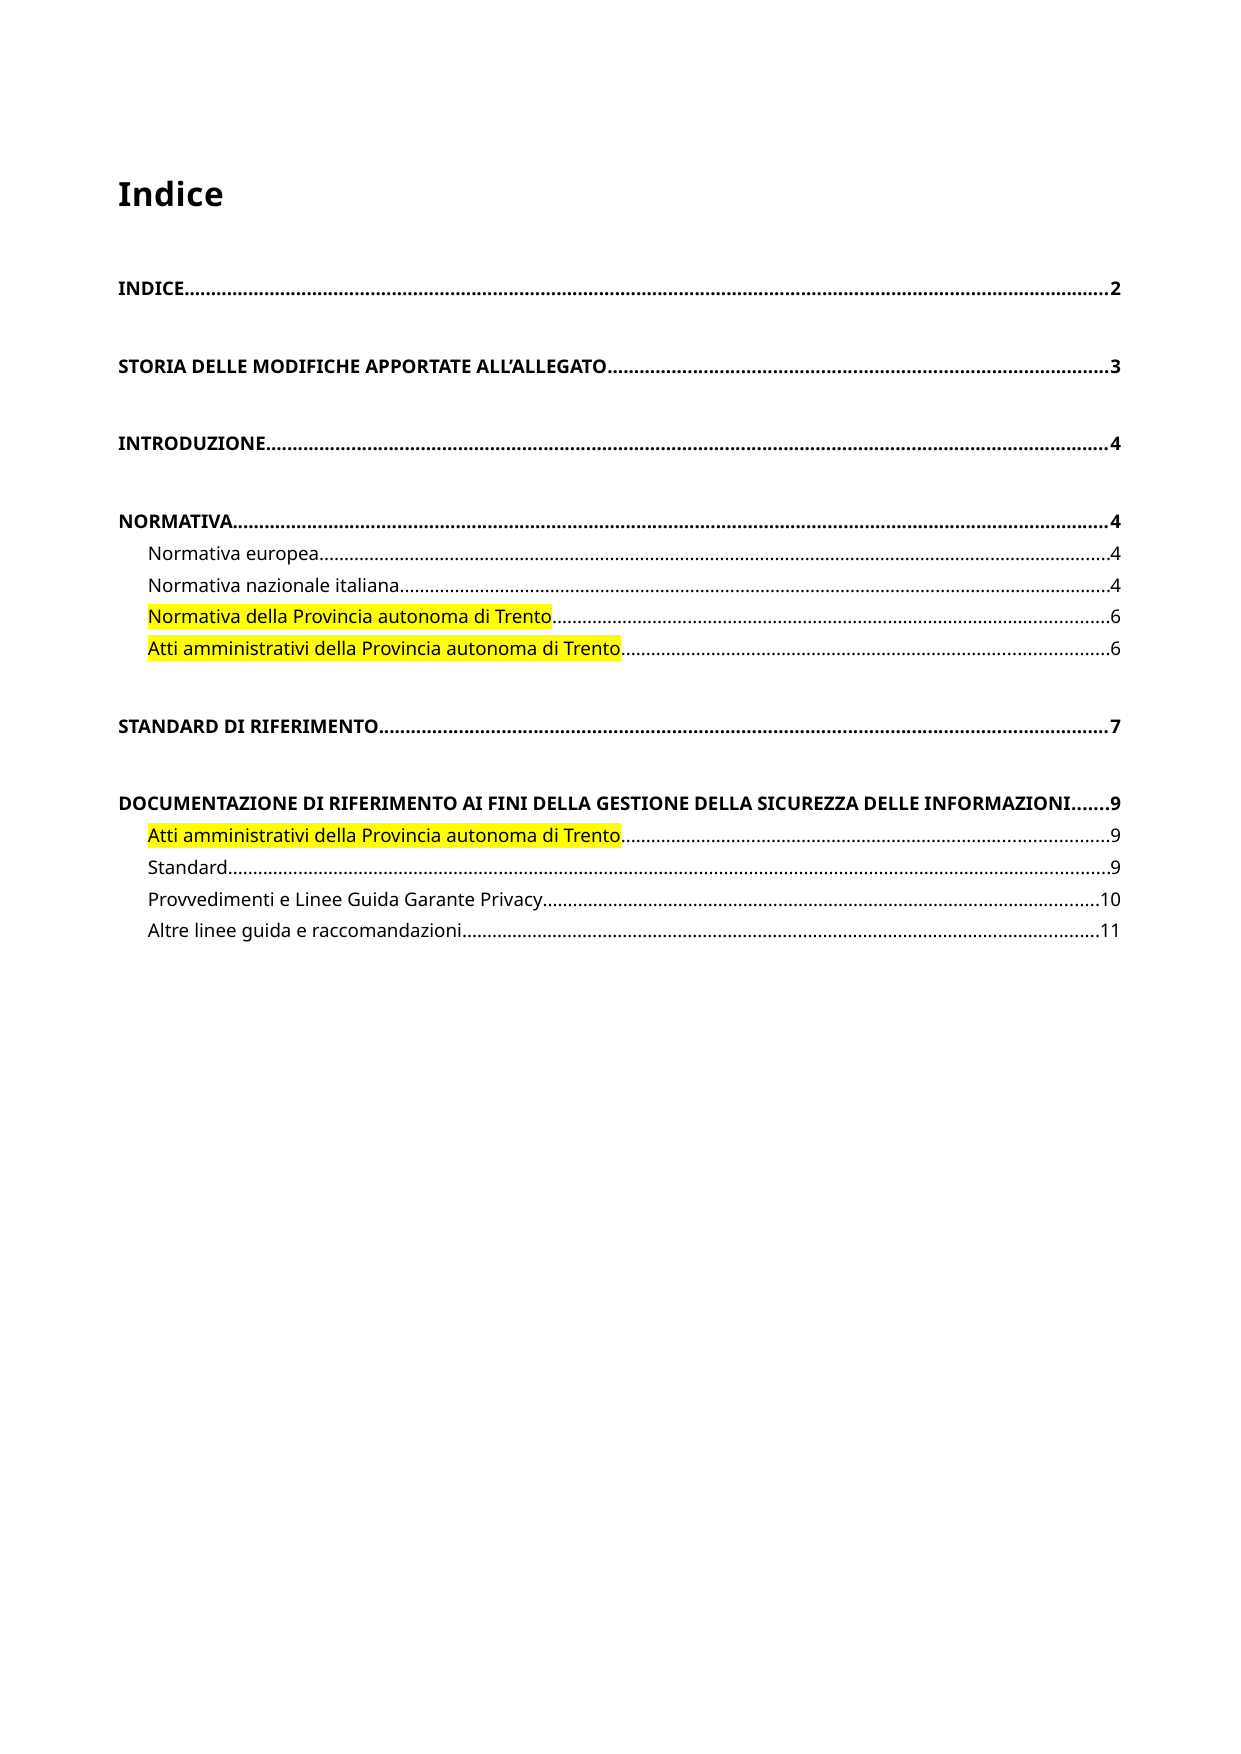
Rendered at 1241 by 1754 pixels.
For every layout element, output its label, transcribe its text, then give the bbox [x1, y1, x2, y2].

text Normativa europea 4 [148, 540, 1122, 566]
text Storia delle modifiche apportate all’Allegato 3 [118, 353, 1122, 379]
text Documentazione di riferimento ai fini della Gestione della Sicurezza delle Informazioni 9 [118, 791, 1122, 816]
text Provvedimenti e Linee Guida Garante Privacy 10 [148, 886, 1122, 911]
text Atti amministrativi della Provincia autonoma di Trento 6 [621, 635, 1122, 661]
subtitle Indice [118, 171, 1122, 217]
text Atti amministrativi della Provincia autonoma di Trento 9 [148, 822, 1122, 848]
text Altre linee guida e raccomandazioni 11 [148, 918, 1122, 943]
text Standard 9 [148, 854, 1122, 880]
text Normativa 4 [118, 508, 1122, 534]
text Normativa della Provincia autonoma di Trento 6 [552, 604, 1122, 629]
text Introduzione 4 [118, 431, 1122, 456]
text Normativa nazionale italiana 4 [148, 572, 1122, 597]
text Standard di riferimento 7 [118, 713, 1122, 738]
text Indice 2 [118, 276, 1122, 301]
